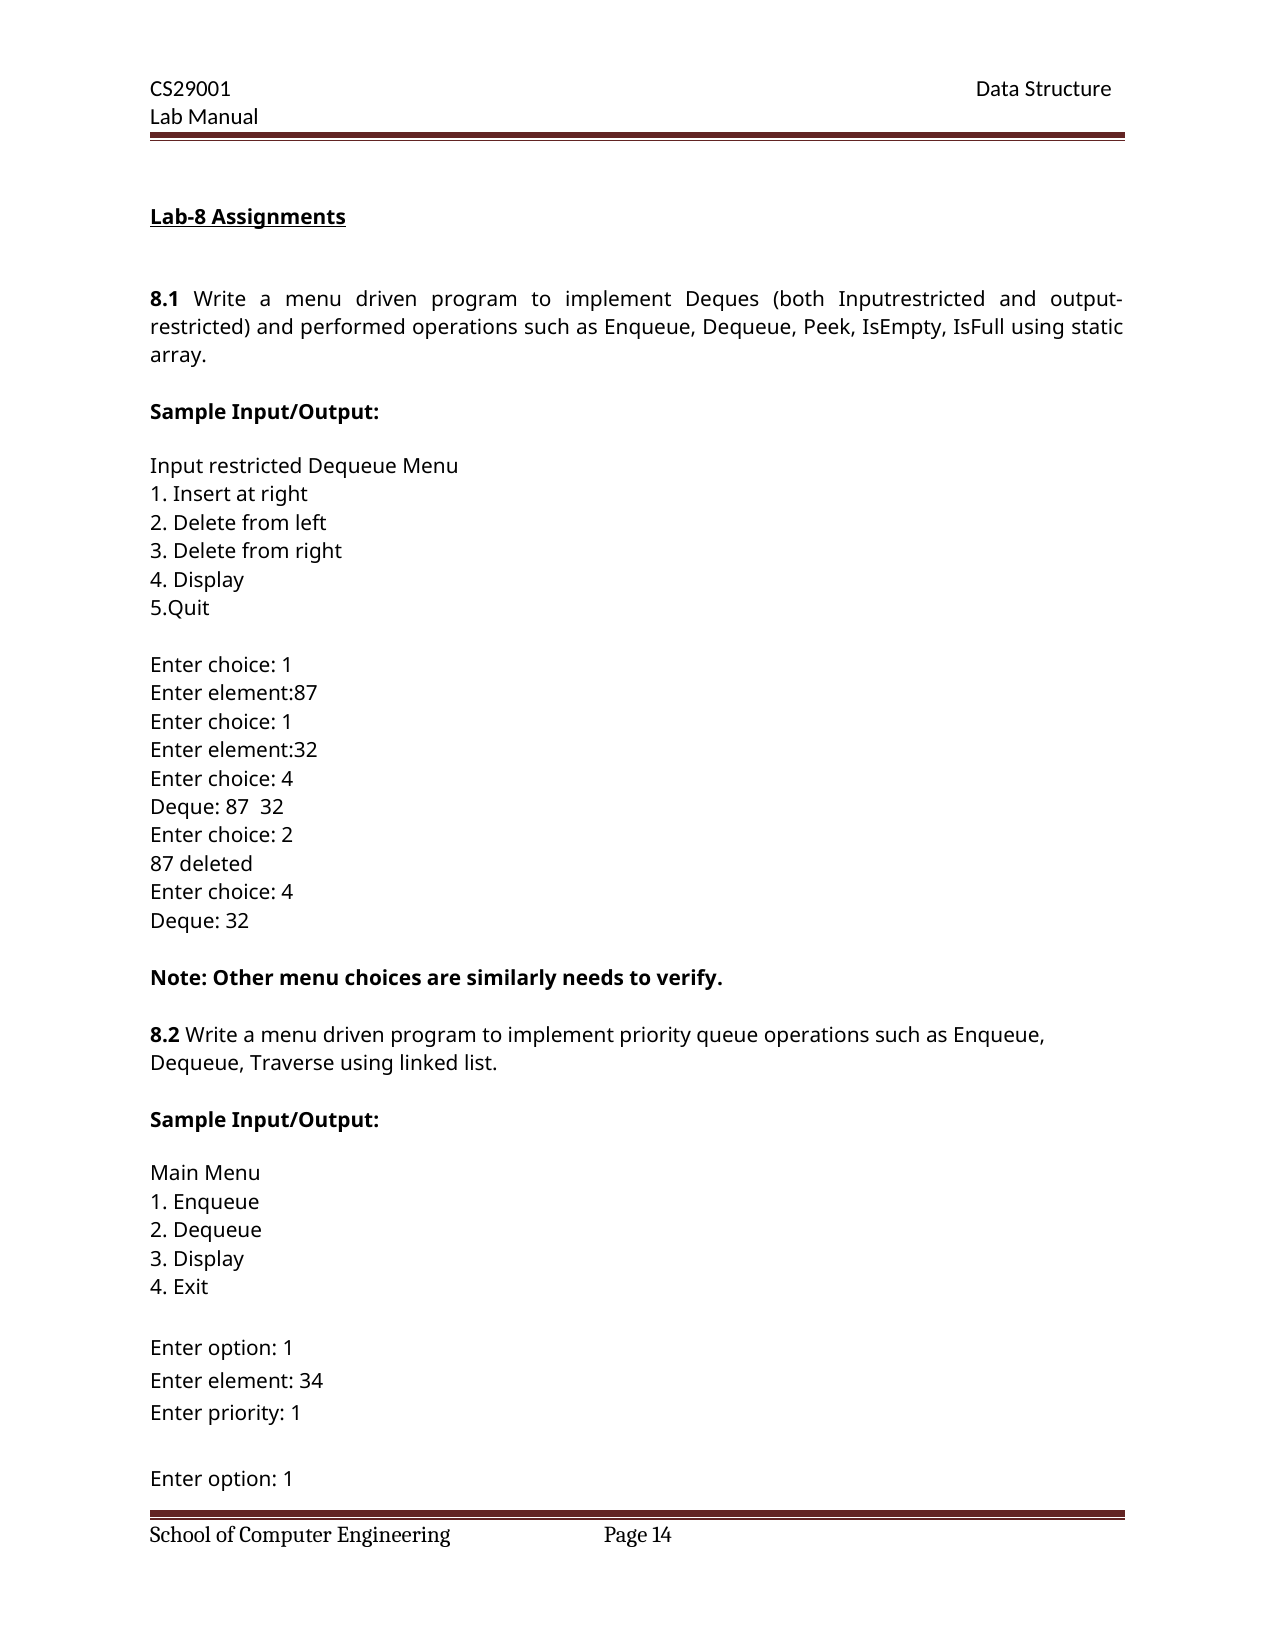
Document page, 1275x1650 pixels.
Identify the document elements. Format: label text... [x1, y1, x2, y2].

text 4. Display [150, 565, 1125, 593]
text 8.2 Write a menu driven program to implement priority queue operations such as Enqueue, Dequeue, Traverse using linked list. [150, 1020, 1125, 1077]
list Lab-8 Assignments [150, 202, 1125, 230]
text Enter choice: 1 [150, 707, 1125, 735]
text Enter priority: 1 [150, 1398, 1125, 1427]
text Deque: 32 [150, 906, 1125, 934]
text Enter option: 1 [150, 1464, 1125, 1492]
text 2. Delete from left [150, 508, 1125, 536]
text Input restricted Dequeue Menu [150, 451, 1125, 479]
text Enter choice: 4 [150, 877, 1125, 906]
text 87 deleted [150, 849, 1125, 877]
text 5.Quit [150, 593, 1125, 622]
text Enter element:32 [150, 735, 1125, 764]
text 1. Enqueue [150, 1187, 1125, 1215]
text Sample Input/Output: [150, 1105, 1125, 1133]
text Enter choice: 4 [150, 764, 1125, 792]
text Enter element: 34 [150, 1366, 1125, 1394]
text 3. Display [150, 1244, 1125, 1272]
text 1. Insert at right [150, 479, 1125, 508]
text 3. Delete from right [150, 536, 1125, 565]
text Enter option: 1 [150, 1333, 1125, 1362]
text Enter choice: 1 [150, 650, 1125, 678]
text Sample Input/Output: [150, 397, 1125, 426]
text 4. Exit [150, 1272, 1125, 1301]
text Enter choice: 2 [150, 821, 1125, 849]
text Main Menu [150, 1158, 1125, 1187]
text 8.1 Write a menu driven program to implement Deques (both Inputrestricted and output-restricted) and performed operations such as Enqueue, Dequeue, Peek, IsEmpty, IsFull using static array. [150, 284, 1125, 369]
text Note: Other menu choices are similarly needs to verify. [150, 963, 1125, 991]
text 2. Dequeue [150, 1215, 1125, 1244]
text Enter element:87 [150, 678, 1125, 707]
text Deque: 87 32 [150, 792, 1125, 821]
